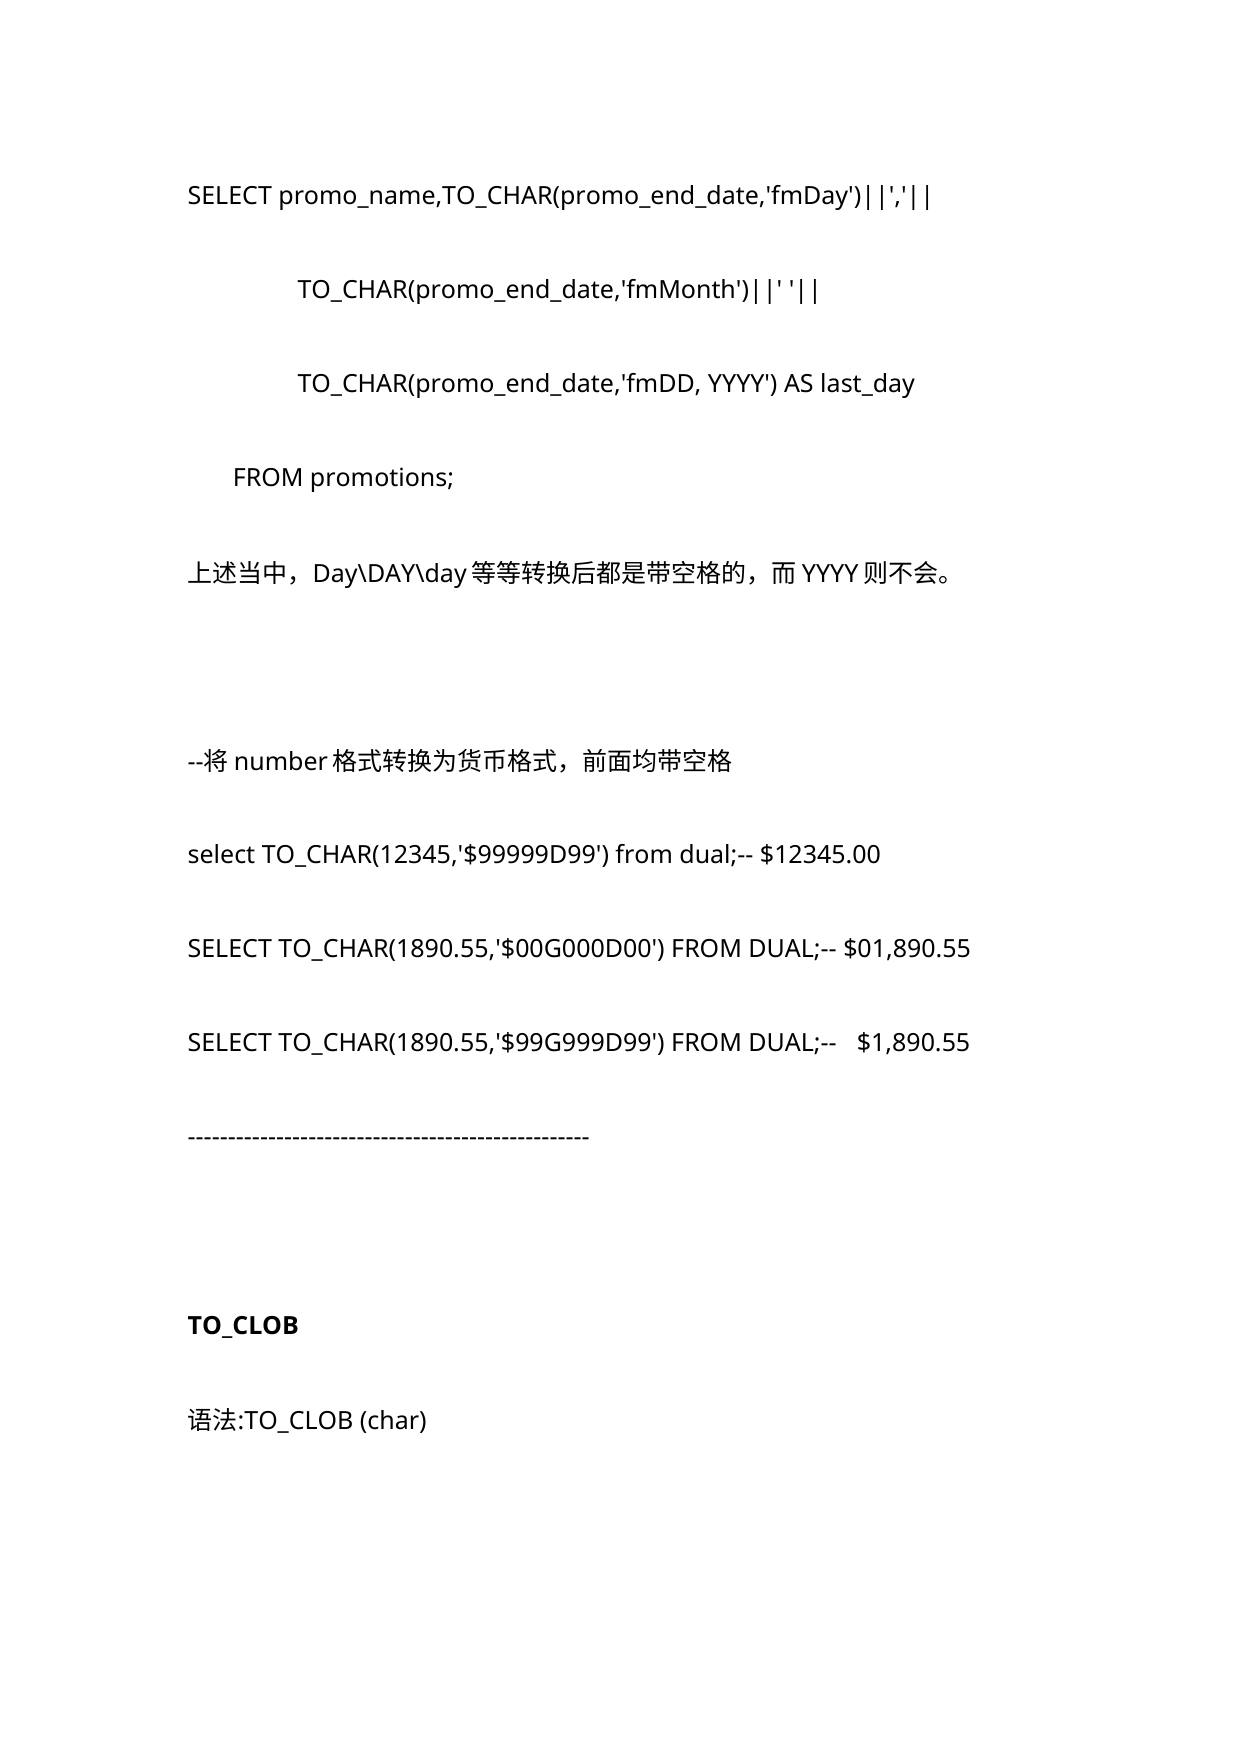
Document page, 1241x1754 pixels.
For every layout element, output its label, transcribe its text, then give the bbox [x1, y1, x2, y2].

text TO_CHAR(promo_end_date,'fmDD, YYYY') AS last_day [187, 350, 1053, 415]
text select TO_CHAR(12345,'$99999D99') from dual;-- $12345.00 [187, 821, 1053, 886]
text -------------------------------------------------- [187, 1104, 1053, 1169]
text SELECT TO_CHAR(1890.55,'$99G999D99') FROM DUAL;-- $1,890.55 [187, 1009, 1053, 1074]
text --将number格式转换为货币格式，前面均带空格 [187, 727, 1053, 792]
text 语法:TO_CLOB (char) [187, 1386, 1053, 1451]
text TO_CLOB [187, 1292, 1053, 1357]
text SELECT TO_CHAR(1890.55,'$00G000D00') FROM DUAL;-- $01,890.55 [187, 915, 1053, 980]
text TO_CHAR(promo_end_date,'fmMonth')||' '|| [187, 256, 1053, 321]
text SELECT promo_name,TO_CHAR(promo_end_date,'fmDay')||','|| [187, 162, 1053, 227]
text FROM promotions; [187, 444, 1053, 509]
text 上述当中，Day\DAY\day等等转换后都是带空格的，而YYYY则不会。 [187, 539, 1053, 604]
